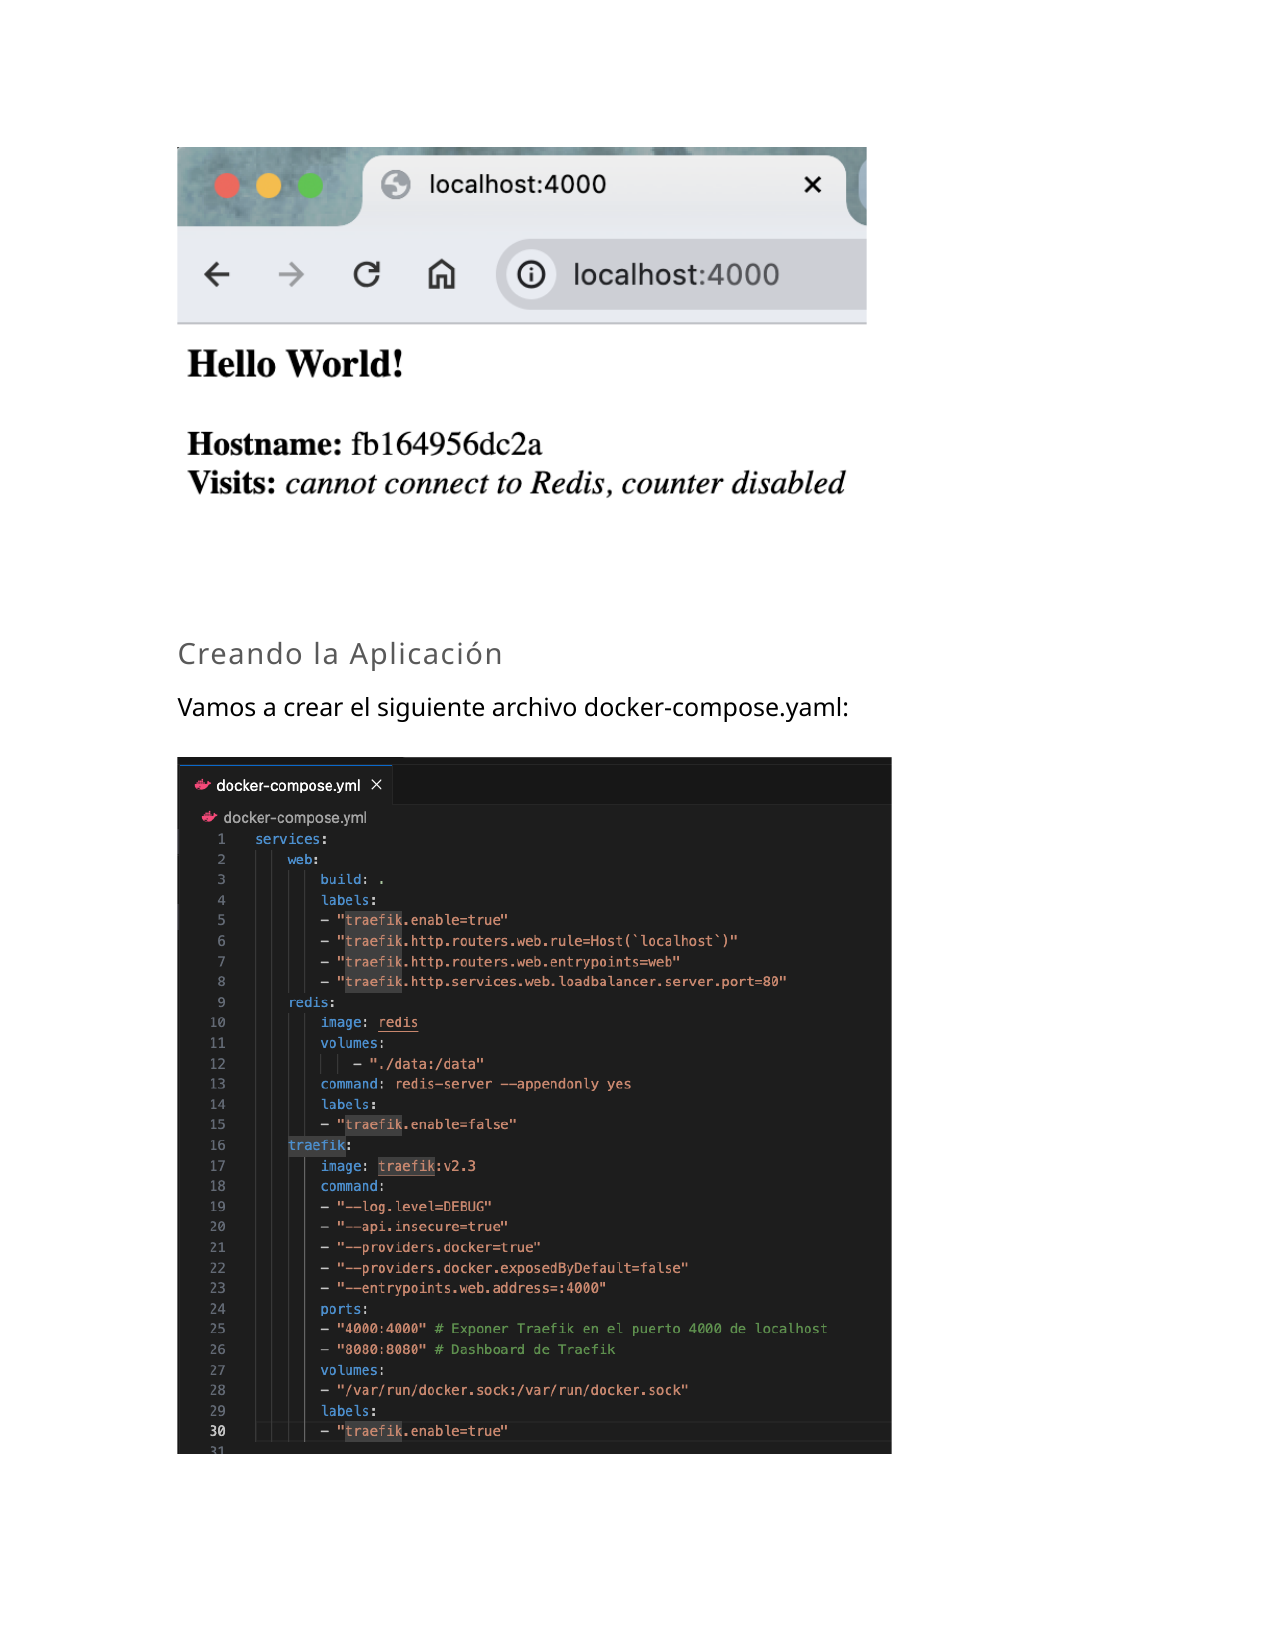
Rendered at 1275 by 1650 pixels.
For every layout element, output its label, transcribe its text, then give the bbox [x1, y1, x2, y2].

picture [177, 147, 867, 531]
text Vamos a crear el siguiente archivo docker-compose.yaml: [177, 689, 1098, 723]
subtitle Creando la Aplicación [177, 633, 1098, 673]
picture [177, 757, 892, 1454]
